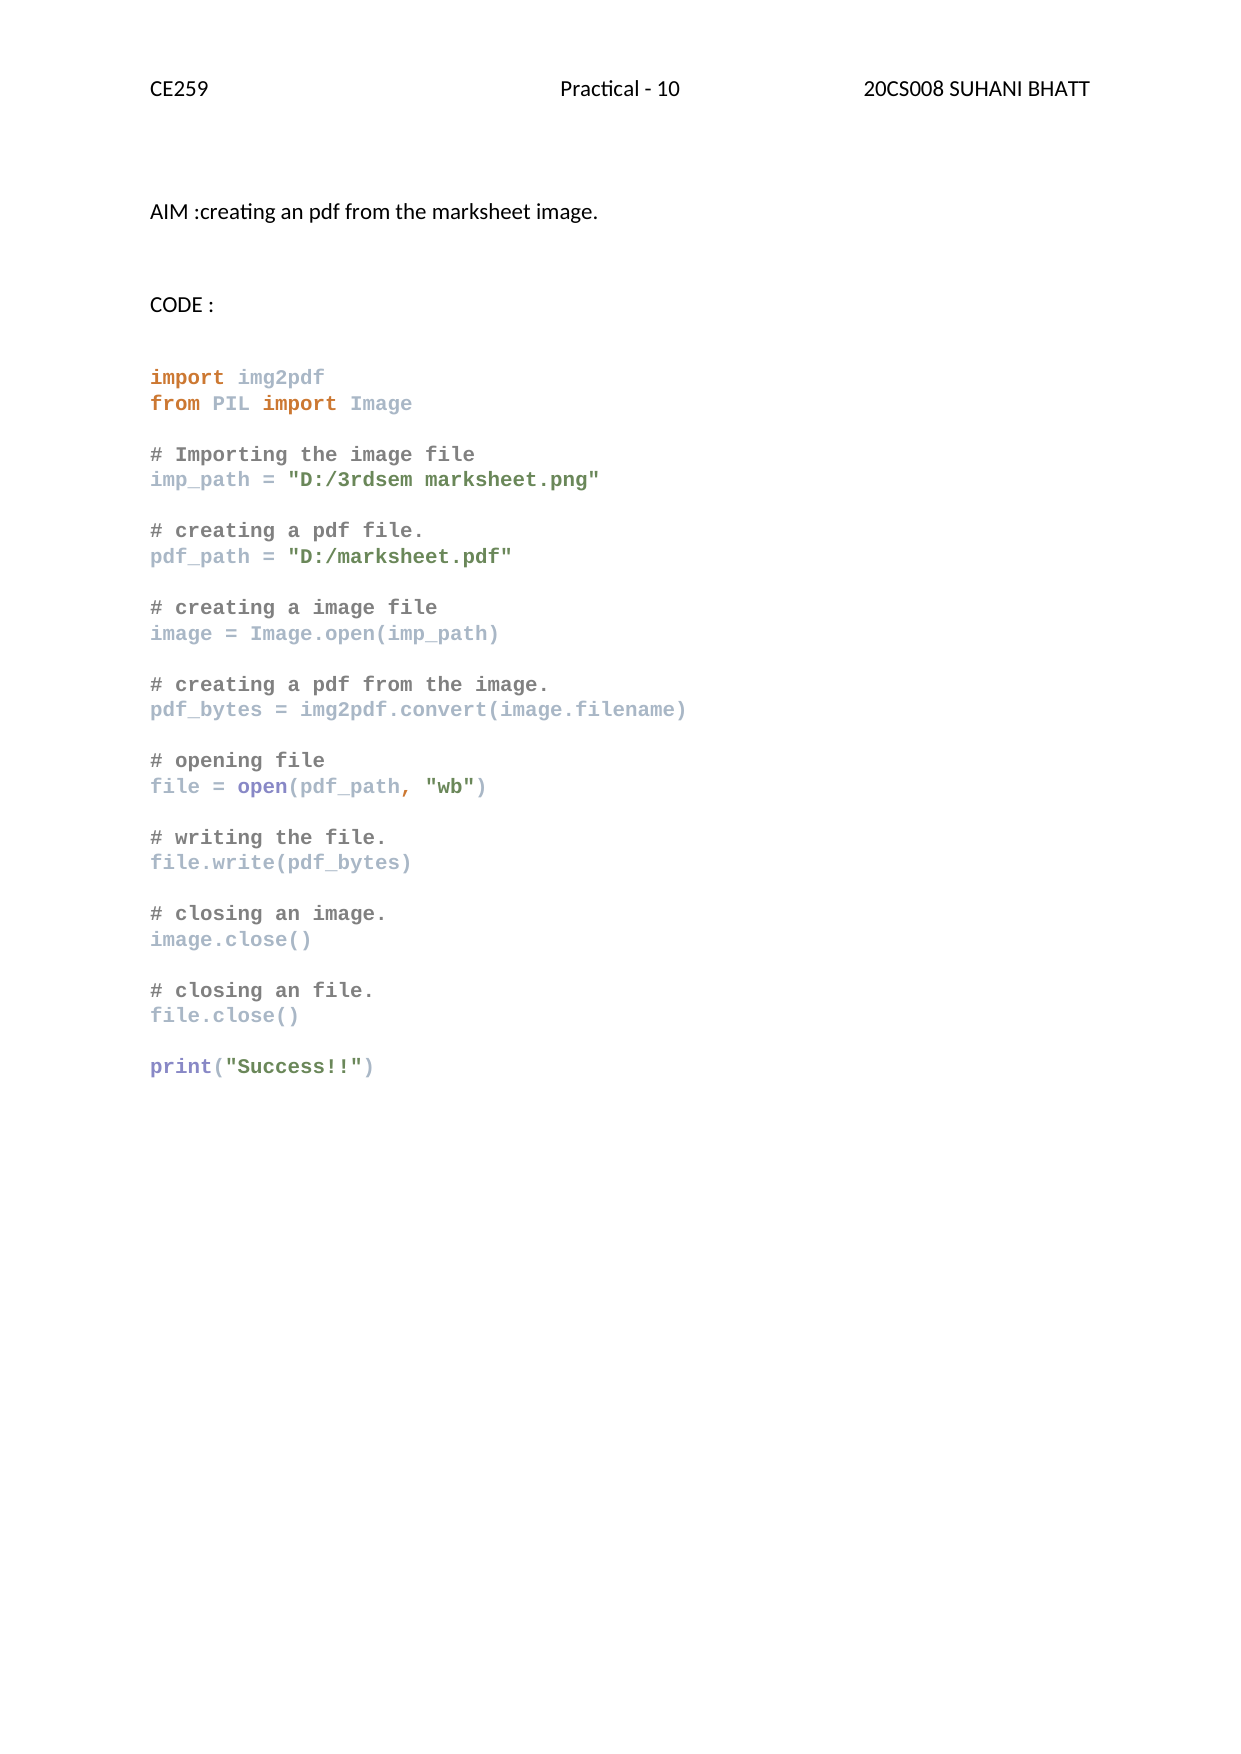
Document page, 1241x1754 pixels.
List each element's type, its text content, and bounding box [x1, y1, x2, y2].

text import img2pdf from PIL import Image # Importing the image file imp_path = "D:/3rdsem marksheet.png" # creating a pdf file. pdf_path = "D:/marksheet.pdf" # creating a image file image = Image.open(imp_path) # creating a pdf from the image. pdf_bytes = img2pdf.convert(image.filename) # opening file file = open(pdf_path, "wb") # writing the file. file.write(pdf_bytes) # closing an image. image.close() # closing an file. file.close() print("Success!!") [150, 337, 1090, 1080]
text AIM :creating an pdf from the marksheet image. [150, 197, 1090, 225]
text CODE : [150, 291, 1090, 319]
